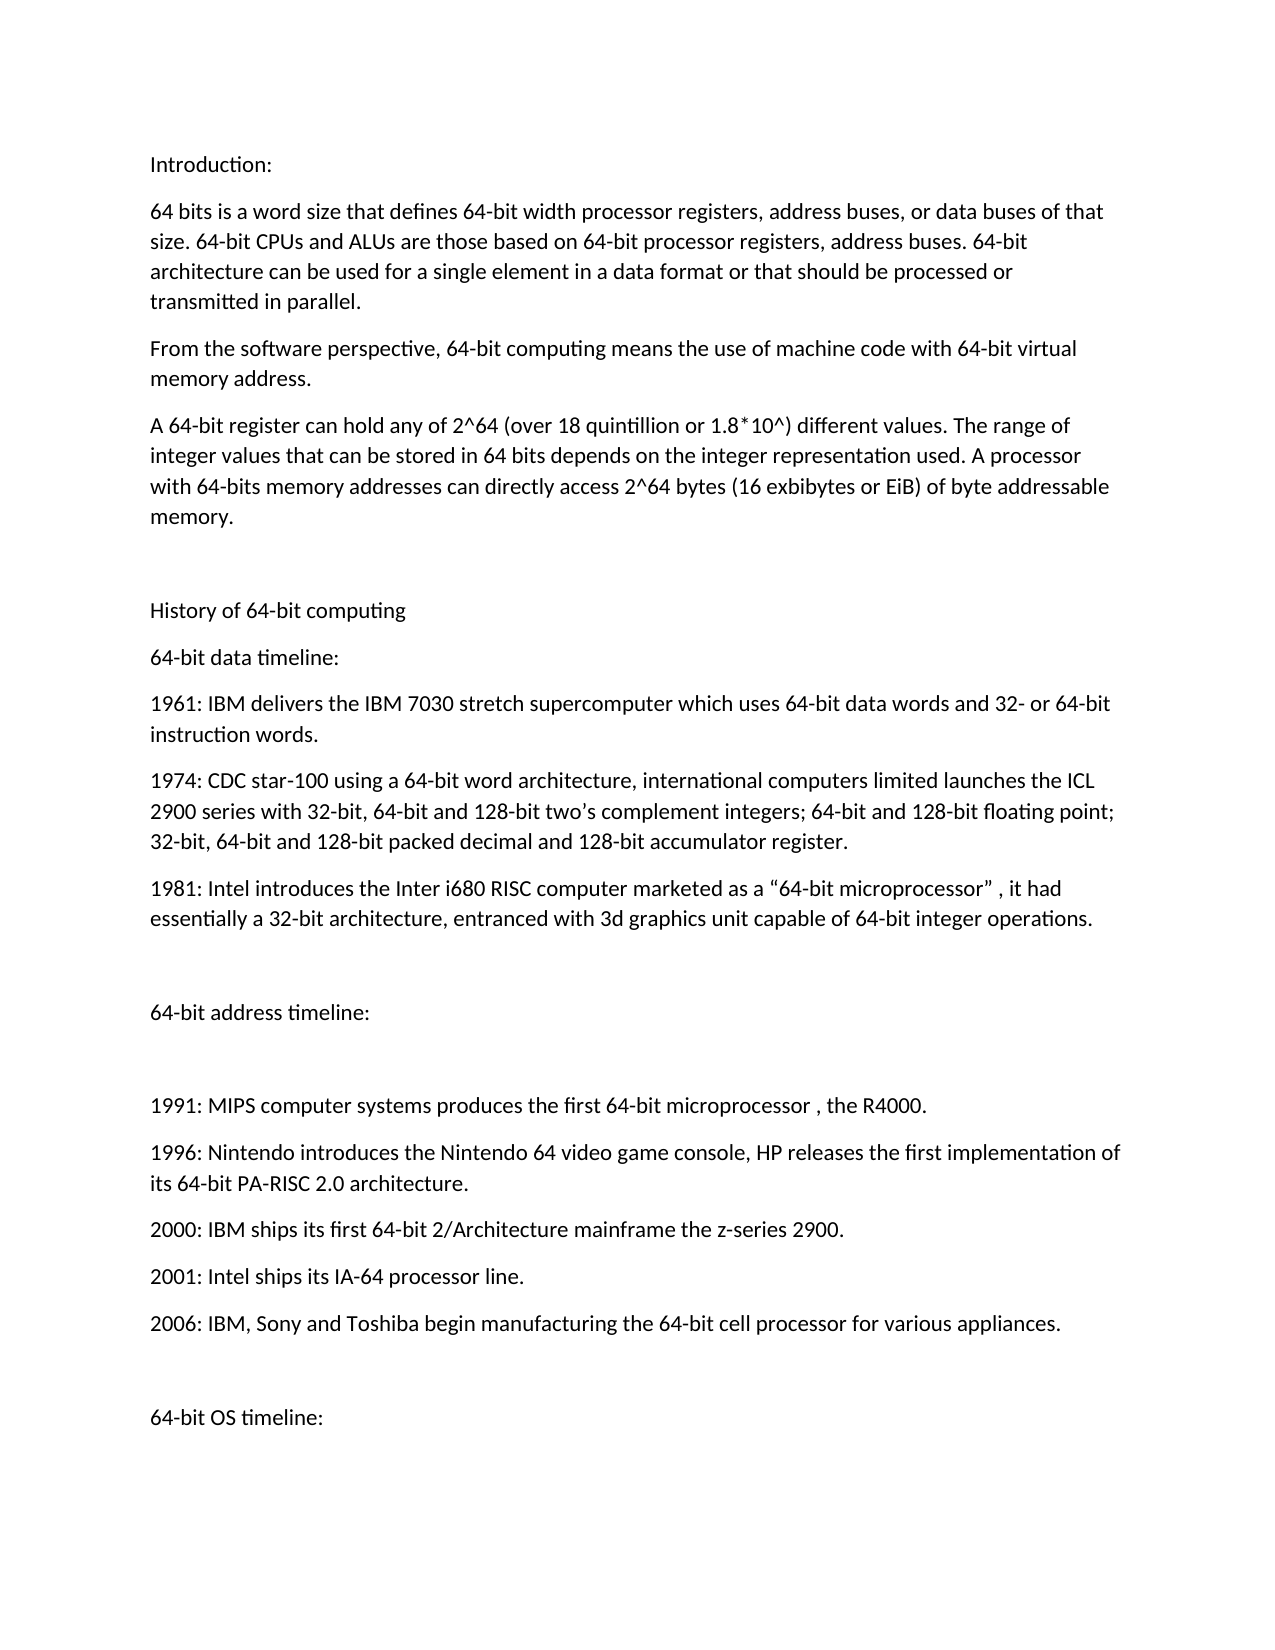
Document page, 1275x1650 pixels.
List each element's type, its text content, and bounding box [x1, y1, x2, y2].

text 2001: Intel ships its IA-64 processor line. [150, 1262, 1125, 1291]
text 1961: IBM delivers the IBM 7030 stretch supercomputer which uses 64-bit data words and 32- or 64-bit instruction words. [150, 689, 1125, 748]
text 1991: MIPS computer systems produces the first 64-bit microprocessor , the R4000. [150, 1092, 1125, 1120]
text History of 64-bit computing [150, 596, 1125, 624]
text 64-bit data timeline: [150, 643, 1125, 671]
text 64 bits is a word size that defines 64-bit width processor registers, address buses, or data buses of that size. 64-bit CPUs and ALUs are those based on 64-bit processor registers, address buses. 64-bit architecture can be used for a single element in a data format or that should be processed or transmitted in parallel. [150, 197, 1125, 316]
text From the software perspective, 64-bit computing means the use of machine code with 64-bit virtual memory address. [150, 334, 1125, 393]
text 1974: CDC star-100 using a 64-bit word architecture, international computers limited launches the ICL 2900 series with 32-bit, 64-bit and 128-bit two’s complement integers; 64-bit and 128-bit floating point; 32-bit, 64-bit and 128-bit packed decimal and 128-bit accumulator register. [150, 767, 1125, 855]
text Introduction: [150, 150, 1125, 178]
text 64-bit address timeline: [150, 998, 1125, 1026]
text 1996: Nintendo introduces the Nintendo 64 video game console, HP releases the first implementation of its 64-bit PA-RISC 2.0 architecture. [150, 1138, 1125, 1197]
text 64-bit OS timeline: [150, 1403, 1125, 1431]
text 1981: Intel introduces the Inter i680 RISC computer marketed as a “64-bit microprocessor” , it had essentially a 32-bit architecture, entranced with 3d graphics unit capable of 64-bit integer operations. [150, 874, 1125, 932]
text 2000: IBM ships its first 64-bit 2/Architecture mainframe the z-series 2900. [150, 1216, 1125, 1244]
text A 64-bit register can hold any of 2^64 (over 18 quintillion or 1.8*10^) different values. The range of integer values that can be stored in 64 bits depends on the integer representation used. A processor with 64-bits memory addresses can directly access 2^64 bytes (16 exbibytes or EiB) of byte addressable memory. [150, 411, 1125, 530]
text 2006: IBM, Sony and Toshiba begin manufacturing the 64-bit cell processor for various appliances. [150, 1309, 1125, 1337]
